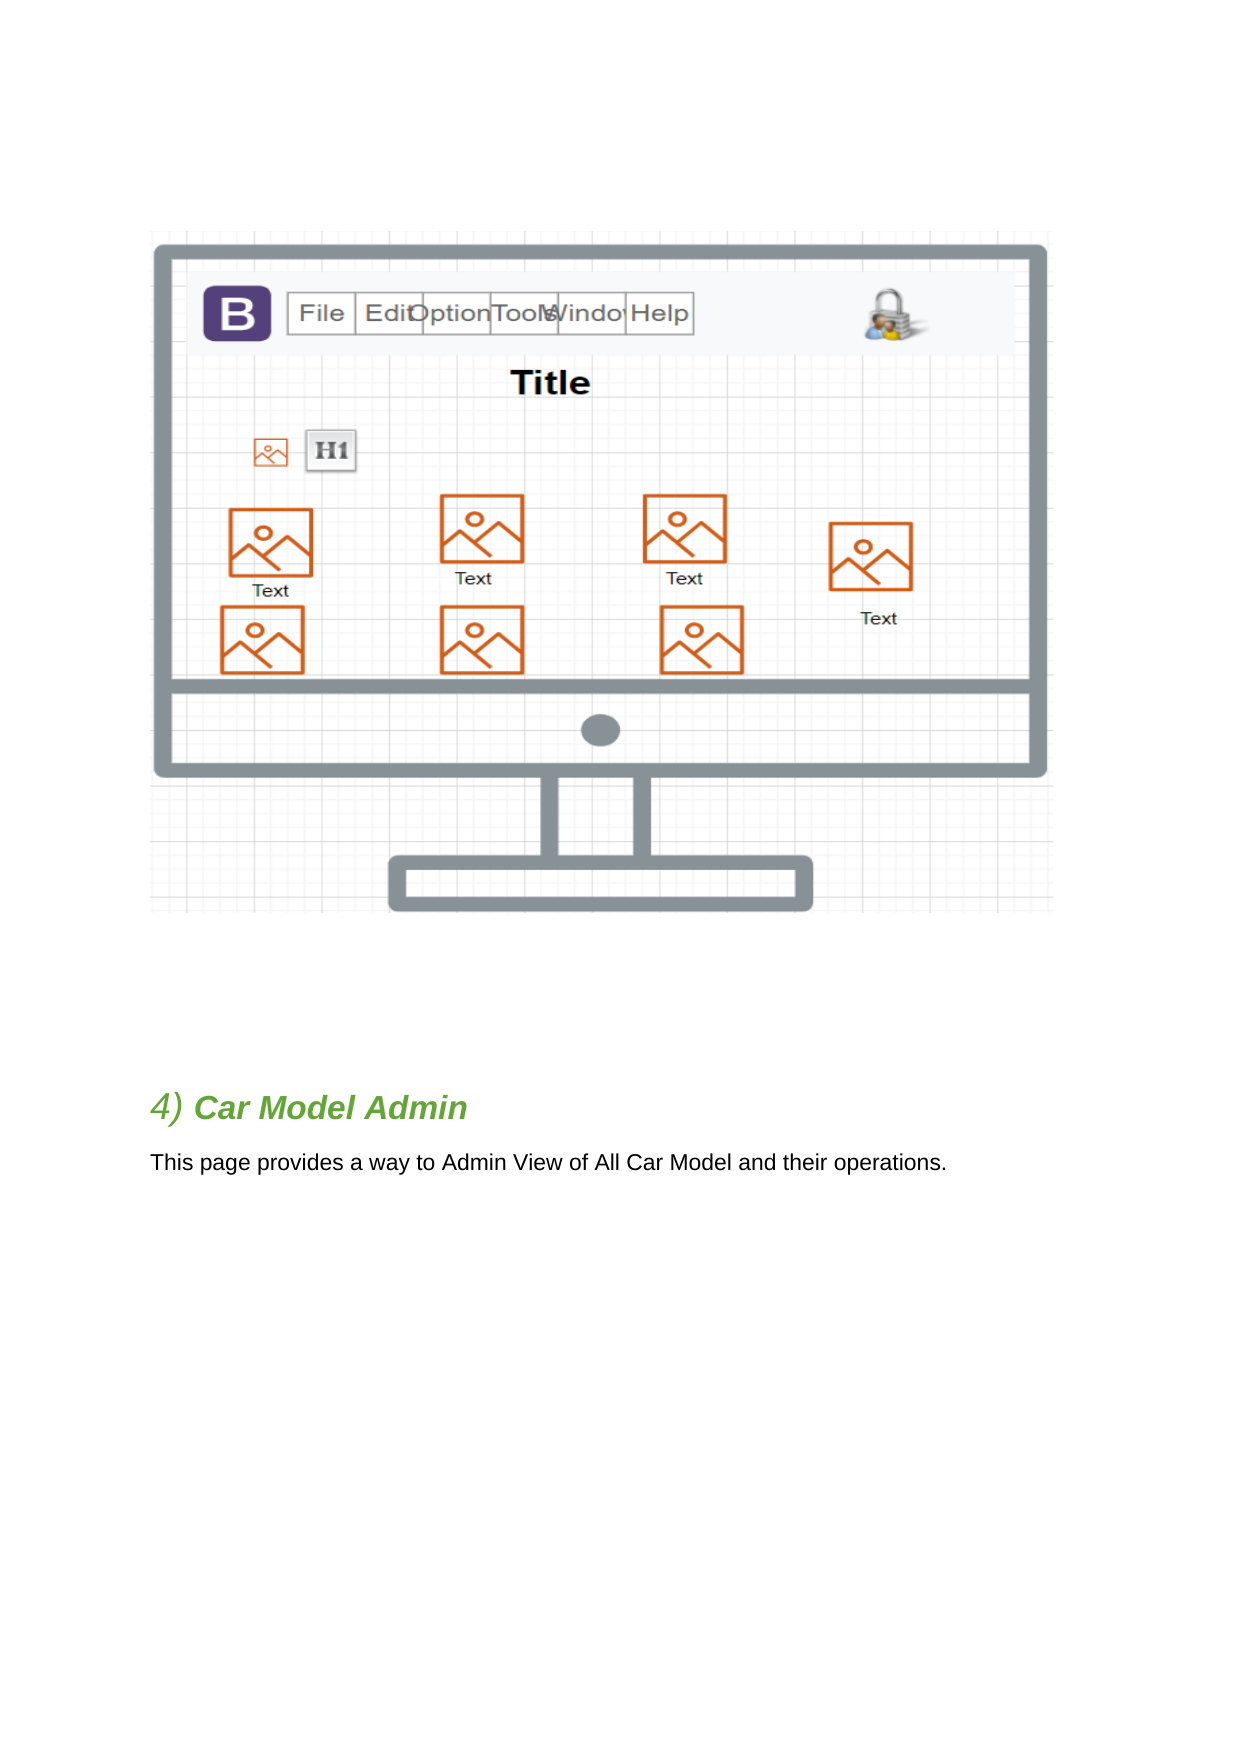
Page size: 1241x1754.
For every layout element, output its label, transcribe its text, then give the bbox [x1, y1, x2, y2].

text This page provides a way to Admin View of All Car Model and their operations. [150, 1149, 1090, 1175]
picture [150, 231, 1054, 913]
text 4) Car Model Admin [150, 1084, 1090, 1127]
